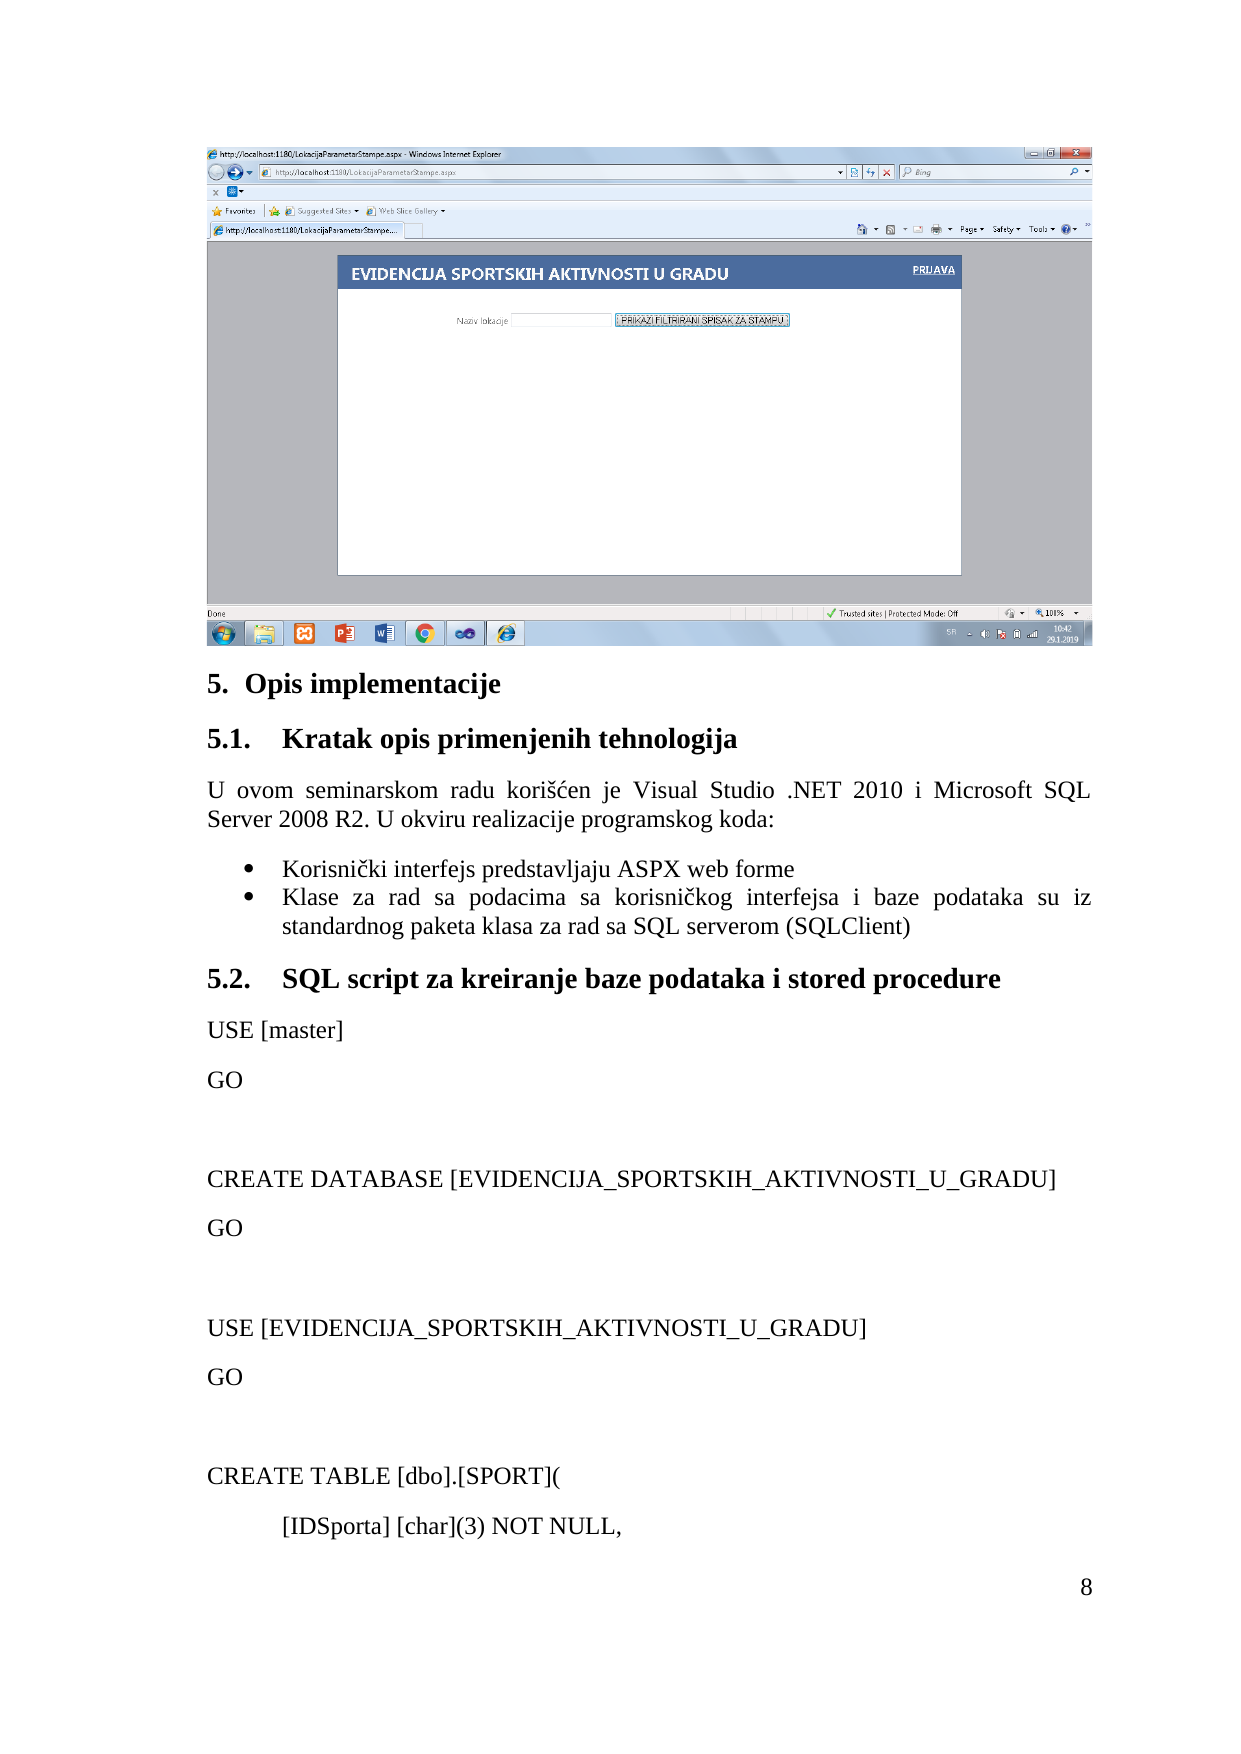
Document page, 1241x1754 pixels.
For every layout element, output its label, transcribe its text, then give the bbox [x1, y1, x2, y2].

list Klase za rad sa podacima sa korisničkog interfejsa i baze podataka su iz standardnog paketa klasa za rad sa SQL serverom (SQLClient) [244, 882, 1092, 940]
subtitle Kratak opis primenjenih tehnologija [207, 721, 1092, 754]
text USE [EVIDENCIJA_SPORTSKIH_AKTIVNOSTI_U_GRADU] [207, 1313, 1092, 1341]
text U ovom seminarskom radu korišćen je Visual Studio .NET 2010 i Microsoft SQL Server 2008 R2. U okviru realizacije programskog koda: [207, 775, 1092, 833]
picture [206, 147, 1093, 646]
text CREATE TABLE [dbo].[SPORT]( [207, 1461, 1092, 1490]
list Korisnički interfejs predstavljaju ASPX web forme [244, 854, 1092, 882]
subtitle Opis implementacije [207, 667, 1092, 700]
text GO [207, 1213, 1092, 1242]
text [IDSporta] [char](3) NOT NULL, [207, 1511, 1092, 1540]
text USE [master] [207, 1015, 1092, 1044]
text GO [207, 1065, 1092, 1093]
subtitle SQL script za kreiranje baze podataka i stored procedure [207, 961, 1092, 994]
text GO [207, 1362, 1092, 1391]
text CREATE DATABASE [EVIDENCIJA_SPORTSKIH_AKTIVNOSTI_U_GRADU] [207, 1164, 1092, 1193]
